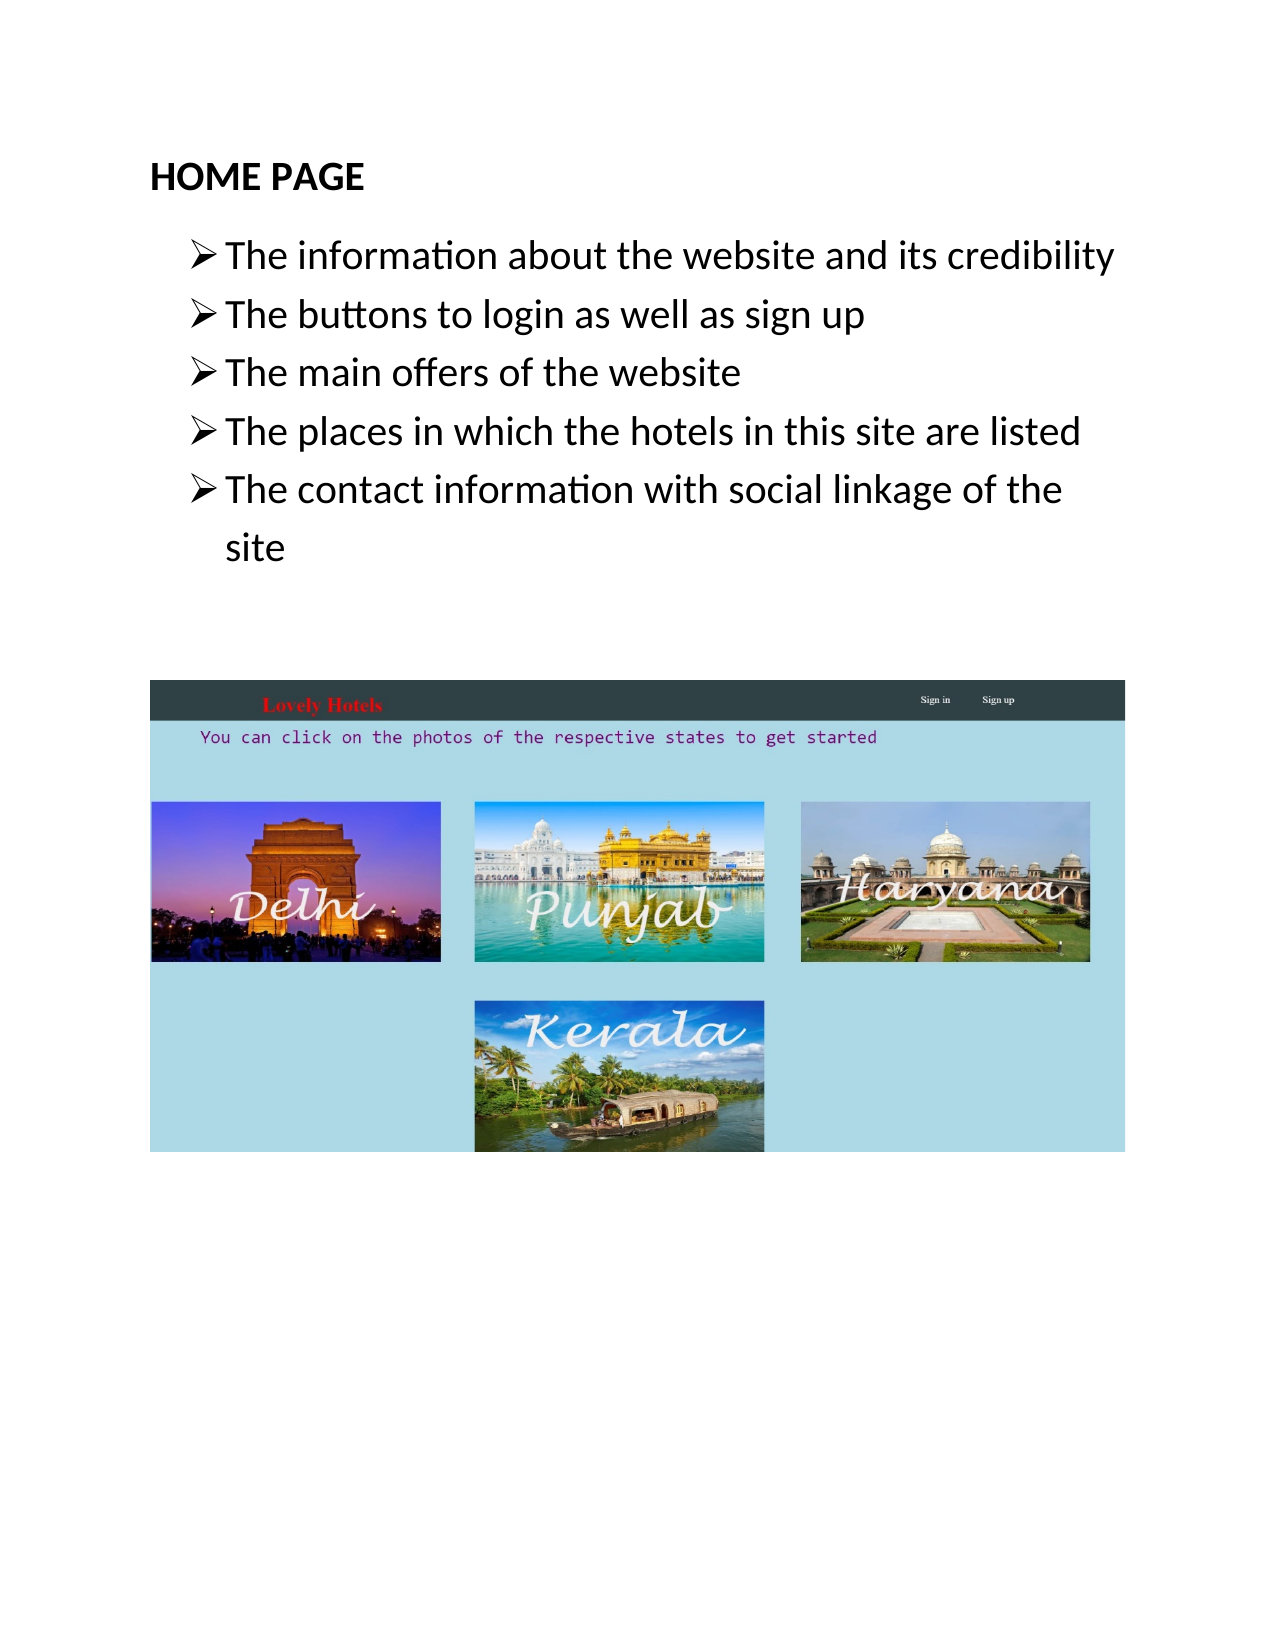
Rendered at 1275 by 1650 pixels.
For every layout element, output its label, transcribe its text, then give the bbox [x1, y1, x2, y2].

list The buttons to login as well as sign up [187, 288, 1125, 338]
list The information about the website and its credibility [187, 229, 1125, 280]
picture [150, 680, 1125, 1152]
list The main offers of the website [187, 346, 1125, 397]
list The contact information with social linkage of the site [187, 463, 1125, 572]
list The places in which the hotels in this site are listed [187, 404, 1125, 455]
text HOME PAGE [150, 150, 1125, 201]
